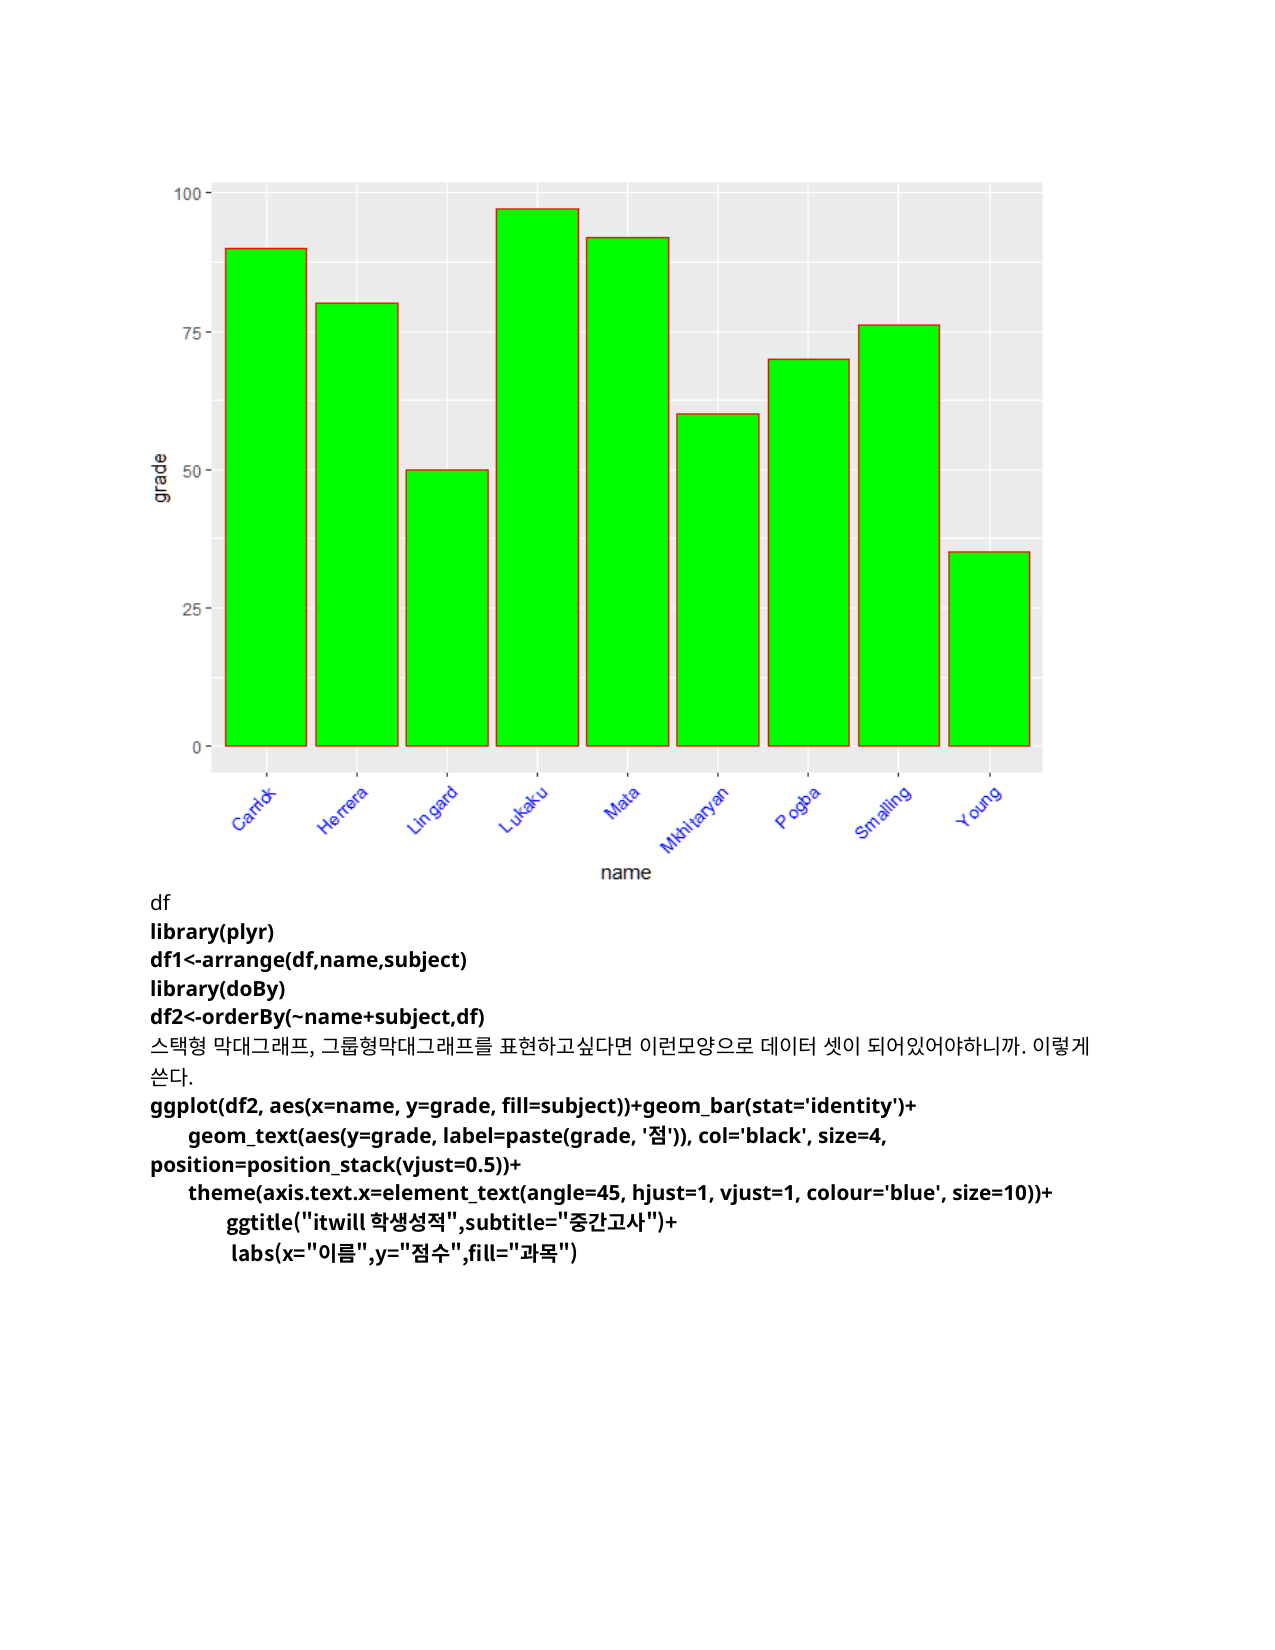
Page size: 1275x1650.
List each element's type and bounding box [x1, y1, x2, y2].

picture [150, 177, 1050, 889]
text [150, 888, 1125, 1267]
